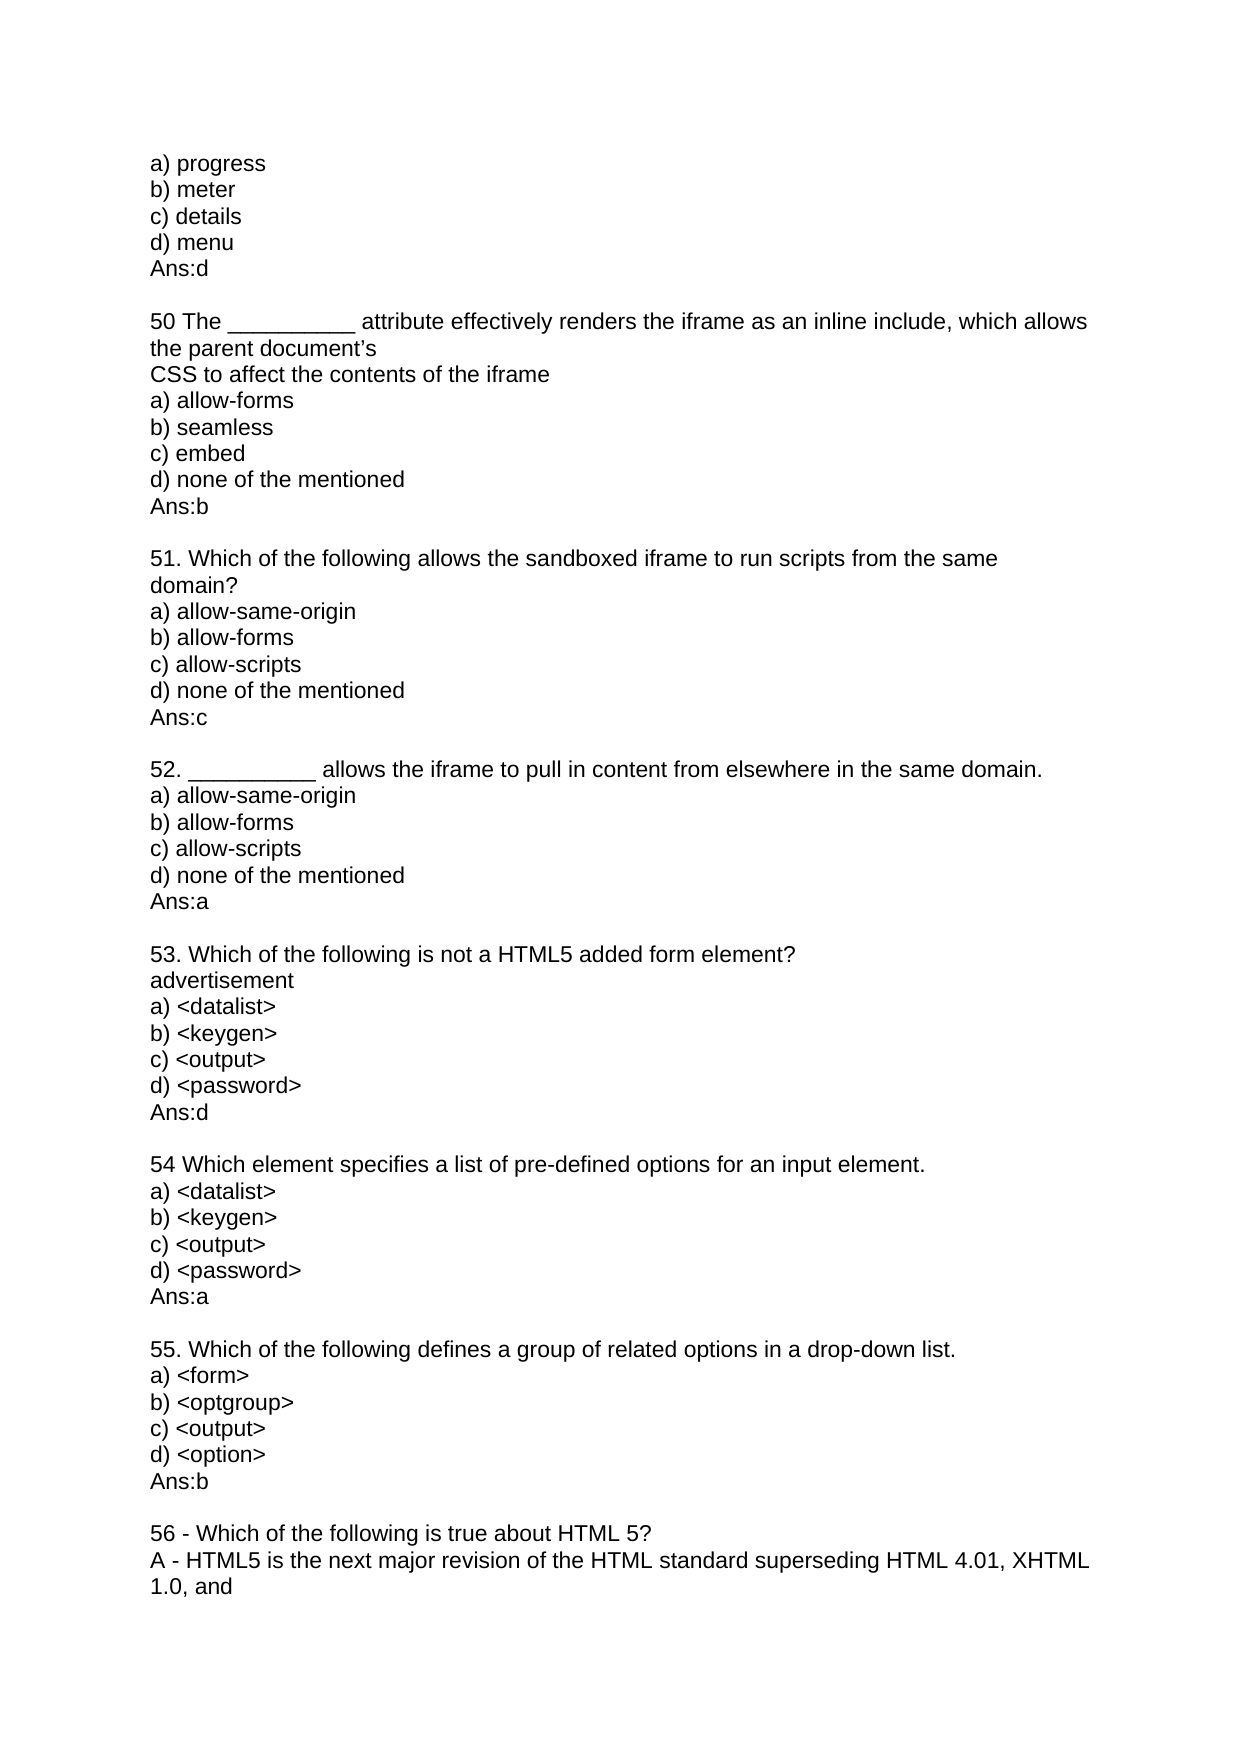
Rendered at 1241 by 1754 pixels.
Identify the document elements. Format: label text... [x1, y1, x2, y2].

text a) allow-forms [150, 387, 1090, 413]
text b) <keygen> [150, 1204, 1090, 1231]
text b) seamless [150, 413, 1090, 440]
text Ans:a [150, 888, 1090, 914]
text b) meter [150, 176, 1090, 203]
text Ans:d [150, 1099, 1090, 1125]
text d) none of the mentioned [150, 862, 1090, 888]
text a) allow-same-origin [150, 598, 1090, 624]
text a) <form> [150, 1362, 1090, 1389]
text b) <keygen> [150, 1020, 1090, 1046]
text a) <datalist> [150, 993, 1090, 1020]
text a) progress [150, 150, 1090, 176]
text d) none of the mentioned [150, 677, 1090, 703]
text Ans:c [150, 703, 1090, 730]
text 54 Which element specifies a list of pre-defined options for an input element. [150, 1151, 1090, 1178]
text advertisement [150, 967, 1090, 993]
text c) <output> [150, 1046, 1090, 1072]
text a) <datalist> [150, 1178, 1090, 1204]
text Ans:a [150, 1283, 1090, 1309]
text d) menu [150, 229, 1090, 255]
text c) allow-scripts [150, 651, 1090, 677]
text d) <password> [150, 1257, 1090, 1283]
text b) <optgroup> [150, 1389, 1090, 1415]
text a) allow-same-origin [150, 782, 1090, 809]
text 55. Which of the following defines a group of related options in a drop-down list. [150, 1336, 1090, 1362]
text Ans:b [150, 1468, 1090, 1494]
text 53. Which of the following is not a HTML5 added form element? [150, 941, 1090, 967]
text b) allow-forms [150, 809, 1090, 835]
text CSS to affect the contents of the iframe [150, 361, 1090, 387]
text d) <option> [150, 1441, 1090, 1468]
text 56 - Which of the following is true about HTML 5? [150, 1520, 1090, 1547]
text d) none of the mentioned [150, 466, 1090, 493]
text c) allow-scripts [150, 835, 1090, 862]
text Ans:b [150, 493, 1090, 519]
text 51. Which of the following allows the sandboxed iframe to run scripts from the same domain? [150, 545, 1090, 598]
text 50 The __________ attribute effectively renders the iframe as an inline include, which allows the parent document’s [150, 308, 1090, 361]
text 52. __________ allows the iframe to pull in content from elsewhere in the same domain. [150, 756, 1090, 782]
text b) allow-forms [150, 624, 1090, 651]
text c) <output> [150, 1415, 1090, 1441]
text Ans:d [150, 255, 1090, 282]
text c) details [150, 203, 1090, 229]
text c) embed [150, 440, 1090, 466]
text c) <output> [150, 1231, 1090, 1257]
text d) <password> [150, 1072, 1090, 1099]
text A - HTML5 is the next major revision of the HTML standard superseding HTML 4.01, XHTML 1.0, and [150, 1547, 1090, 1599]
